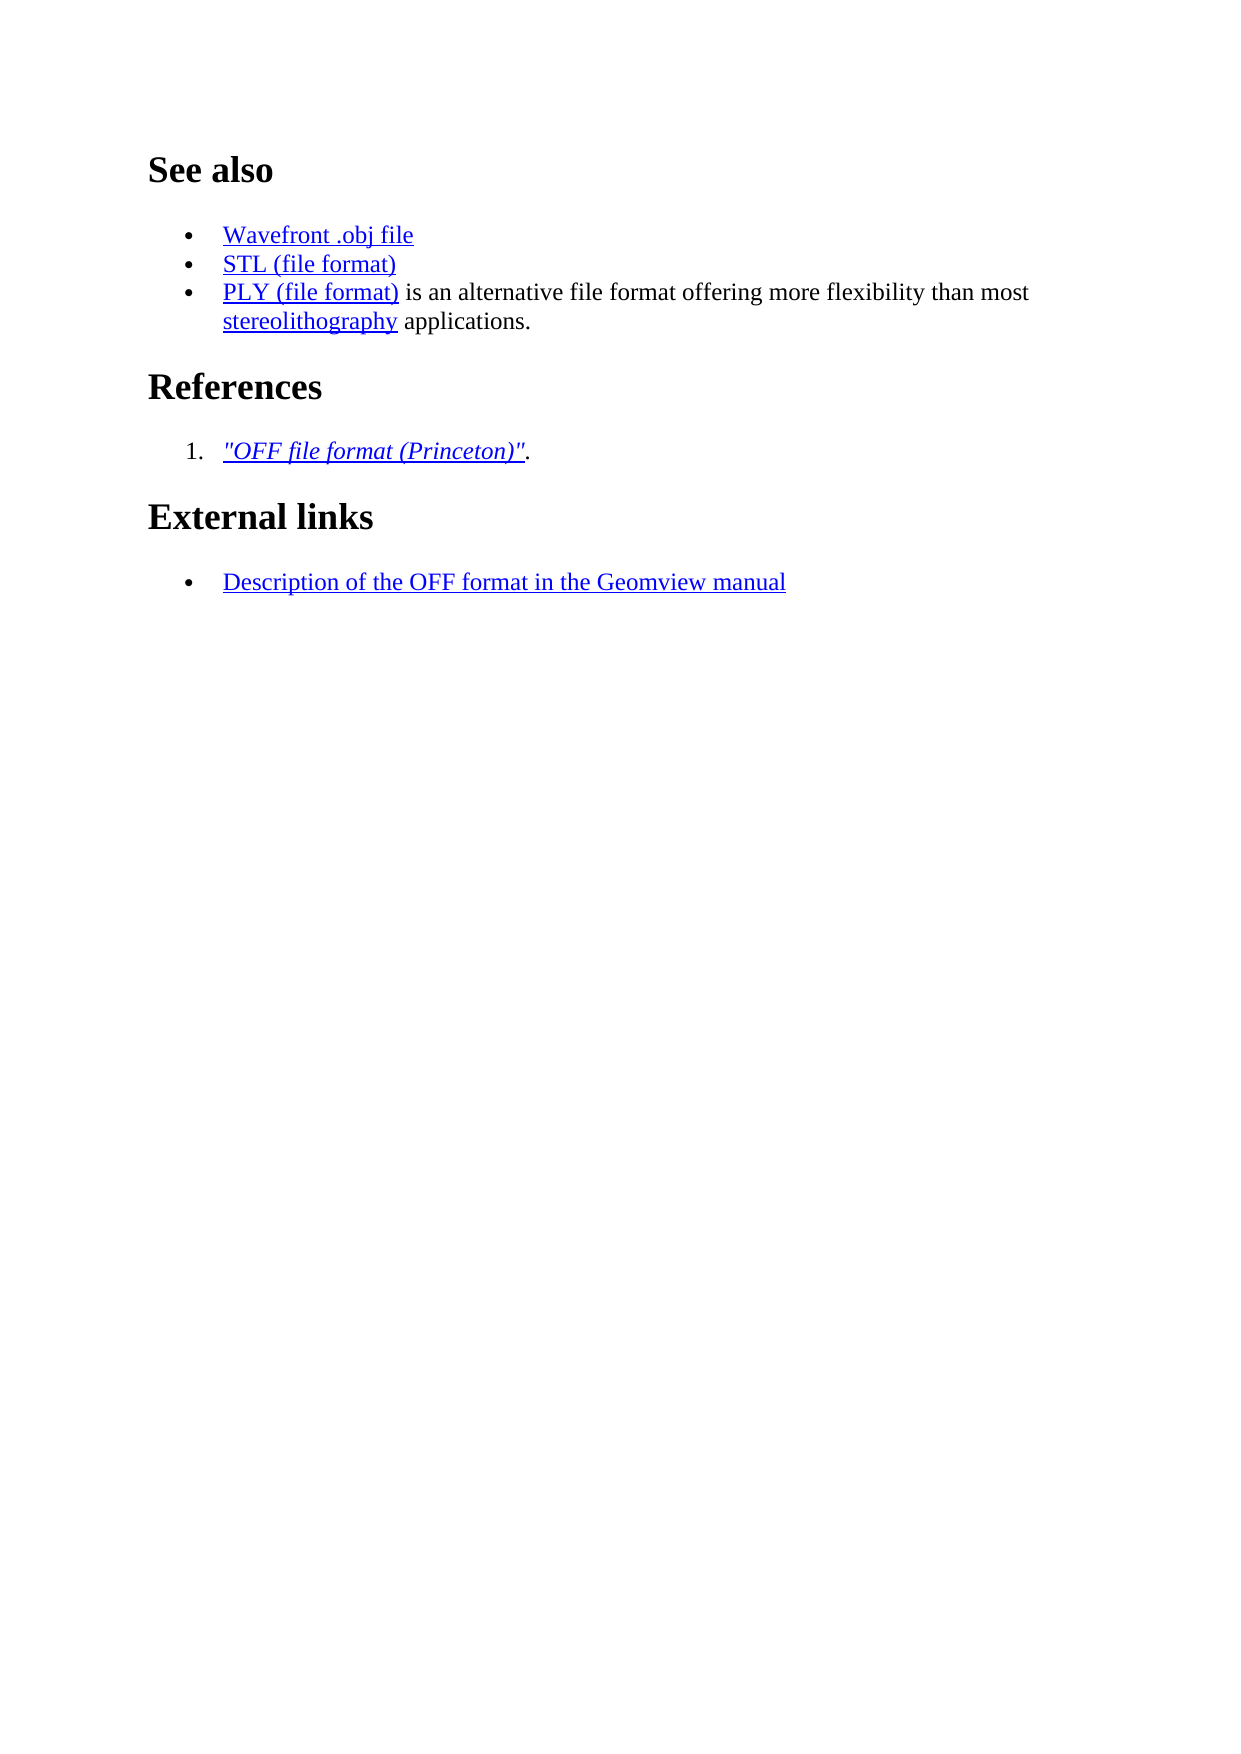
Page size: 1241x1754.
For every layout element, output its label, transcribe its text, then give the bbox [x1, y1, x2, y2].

list PLY (file format) is an alternative file format offering more flexibility than most stereolithography applications. [185, 277, 1093, 335]
text External links [148, 494, 1093, 537]
list "OFF file format (Princeton)". [185, 436, 1093, 465]
list Wavefront .obj file [185, 220, 1093, 249]
text See also [148, 148, 1093, 191]
list Description of the OFF format in the Geomview manual [185, 567, 1093, 595]
text References [148, 364, 1093, 407]
list STL (file format) [185, 249, 1093, 277]
